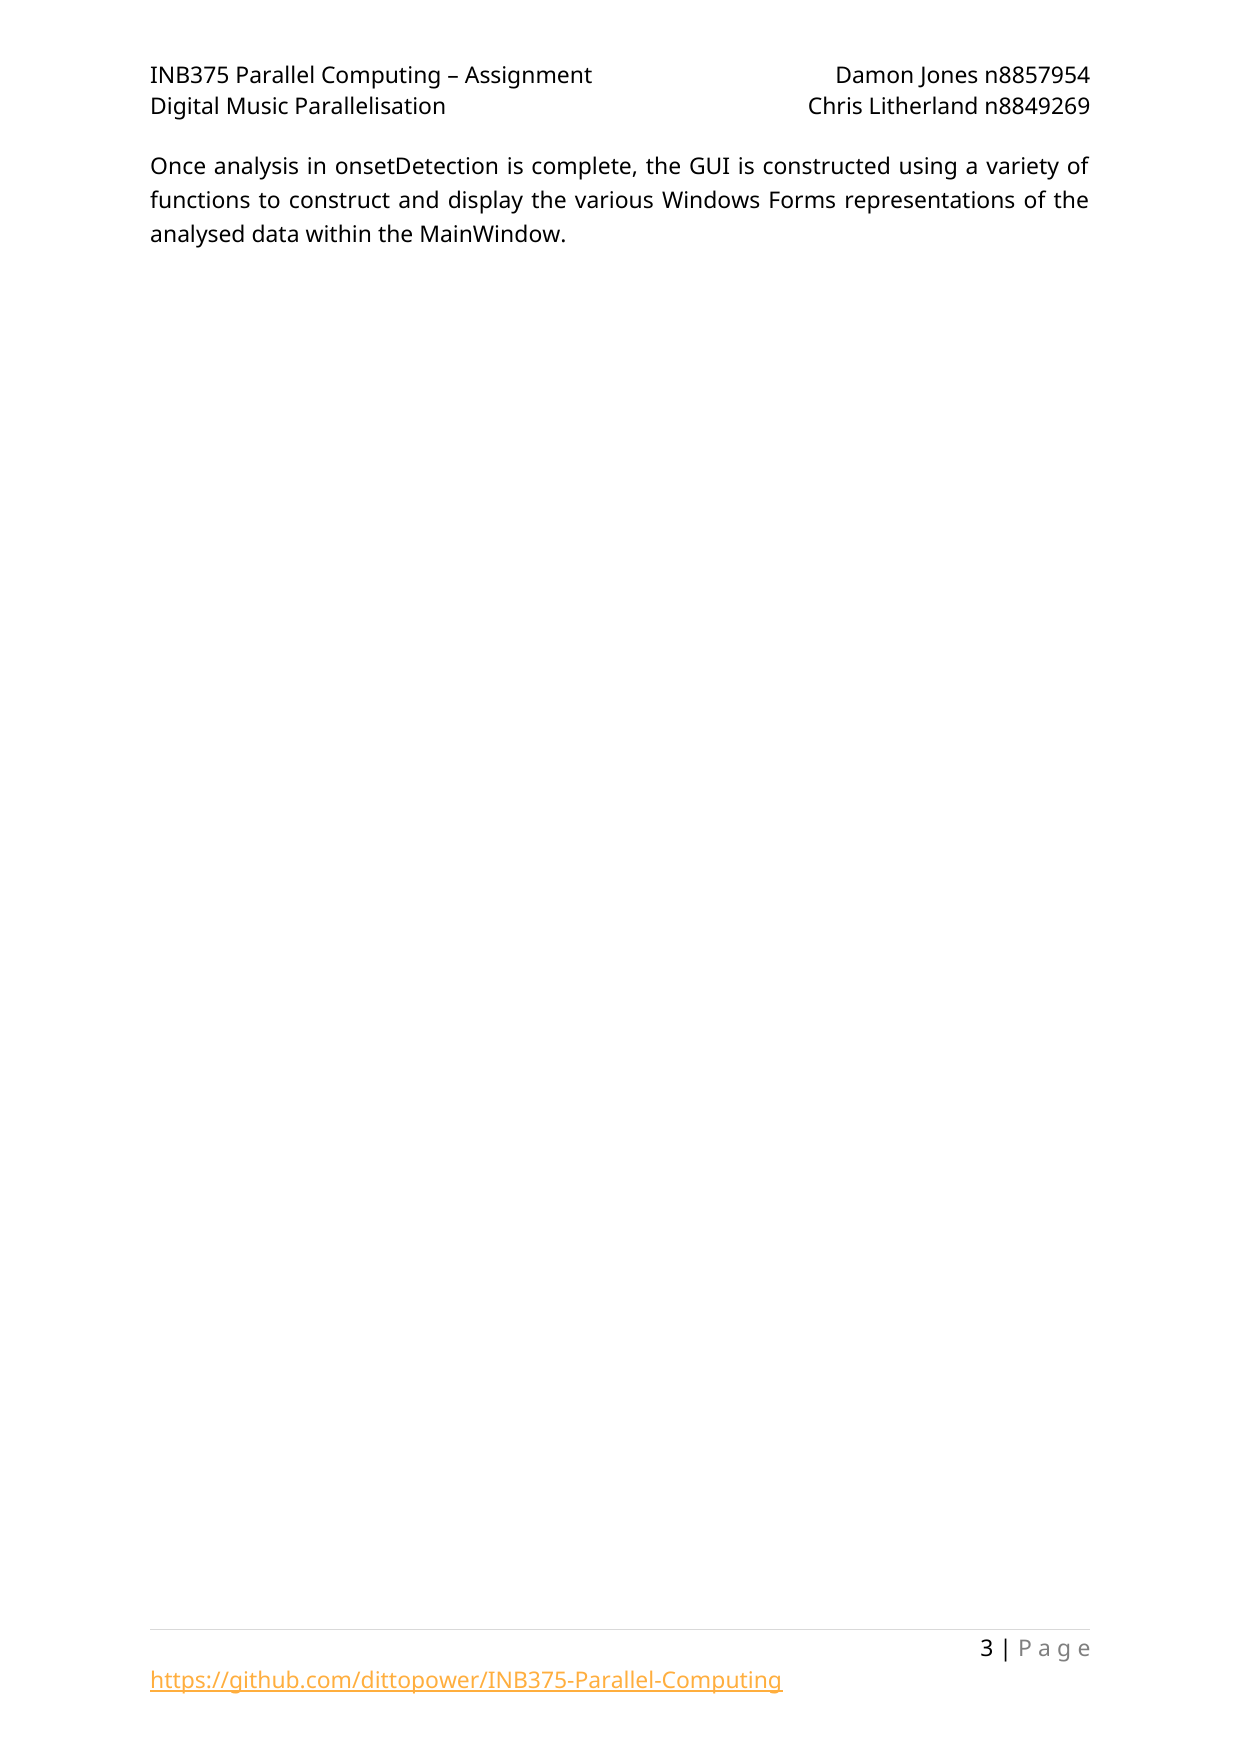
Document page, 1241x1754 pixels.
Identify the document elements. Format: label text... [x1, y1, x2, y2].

text Once analysis in onsetDetection is complete, the GUI is constructed using a variety of functions to construct and display the various Windows Forms representations of the analysed data within the MainWindow. [150, 150, 1090, 249]
